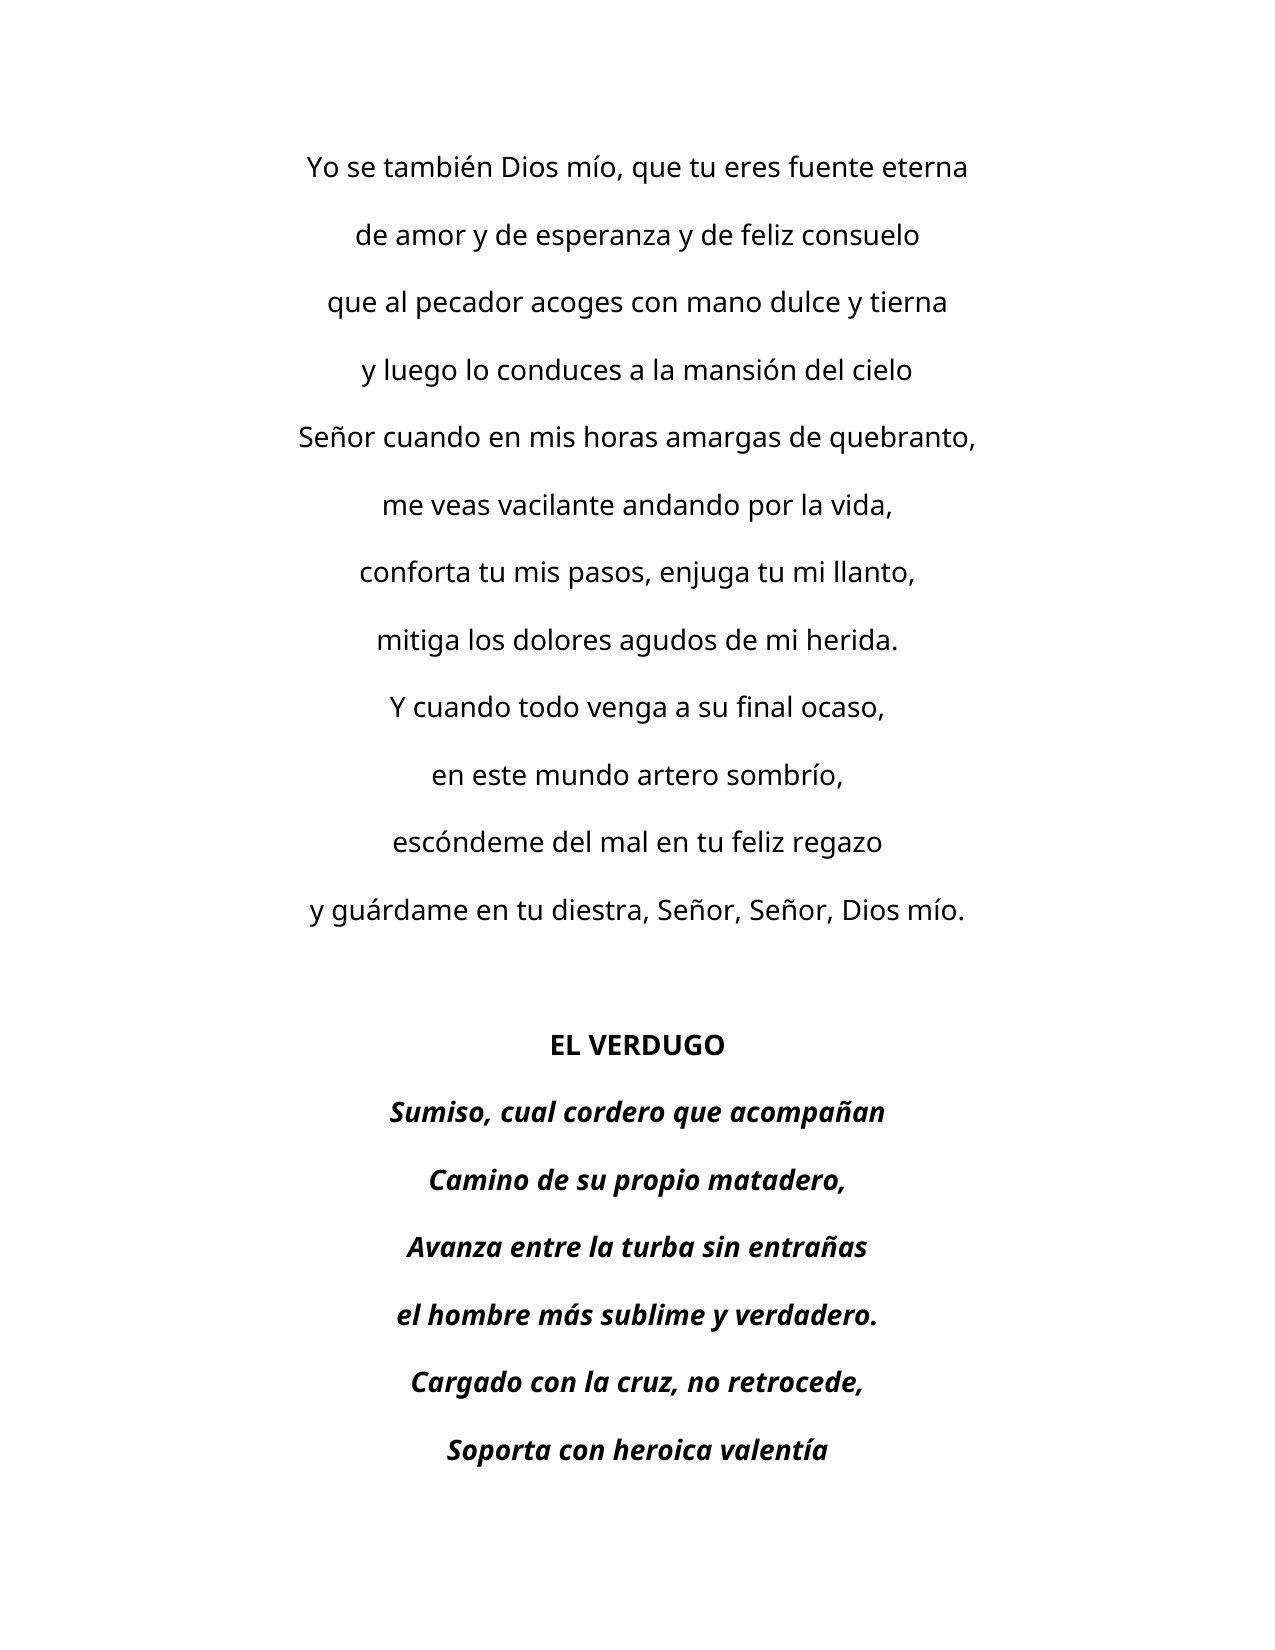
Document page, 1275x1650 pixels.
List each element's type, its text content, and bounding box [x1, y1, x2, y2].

text Sumiso, cual cordero que acompañan [177, 1093, 1098, 1131]
text y guárdame en tu diestra, Señor, Señor, Dios mío. [177, 890, 1098, 928]
text conforta tu mis pasos, enjuga tu mi llanto, [177, 553, 1098, 591]
text escóndeme del mal en tu feliz regazo [177, 823, 1098, 861]
text me veas vacilante andando por la vida, [177, 485, 1098, 523]
text mitiga los dolores agudos de mi herida. [177, 620, 1098, 658]
text EL VERDUGO [177, 1025, 1098, 1063]
text Camino de su propio matadero, [177, 1160, 1098, 1198]
text de amor y de esperanza y de feliz consuelo [177, 215, 1098, 253]
text Avanza entre la turba sin entrañas [177, 1228, 1098, 1266]
text Cargado con la cruz, no retrocede, [177, 1363, 1098, 1401]
text Señor cuando en mis horas amargas de quebranto, [177, 418, 1098, 456]
text y luego lo conduces a la mansión del cielo [177, 350, 1098, 388]
text el hombre más sublime y verdadero. [177, 1295, 1098, 1333]
text que al pecador acoges con mano dulce y tierna [177, 283, 1098, 321]
text en este mundo artero sombrío, [177, 755, 1098, 793]
text Y cuando todo venga a su final ocaso, [177, 688, 1098, 726]
text Soporta con heroica valentía [177, 1430, 1098, 1468]
text Yo se también Dios mío, que tu eres fuente eterna [177, 148, 1098, 186]
